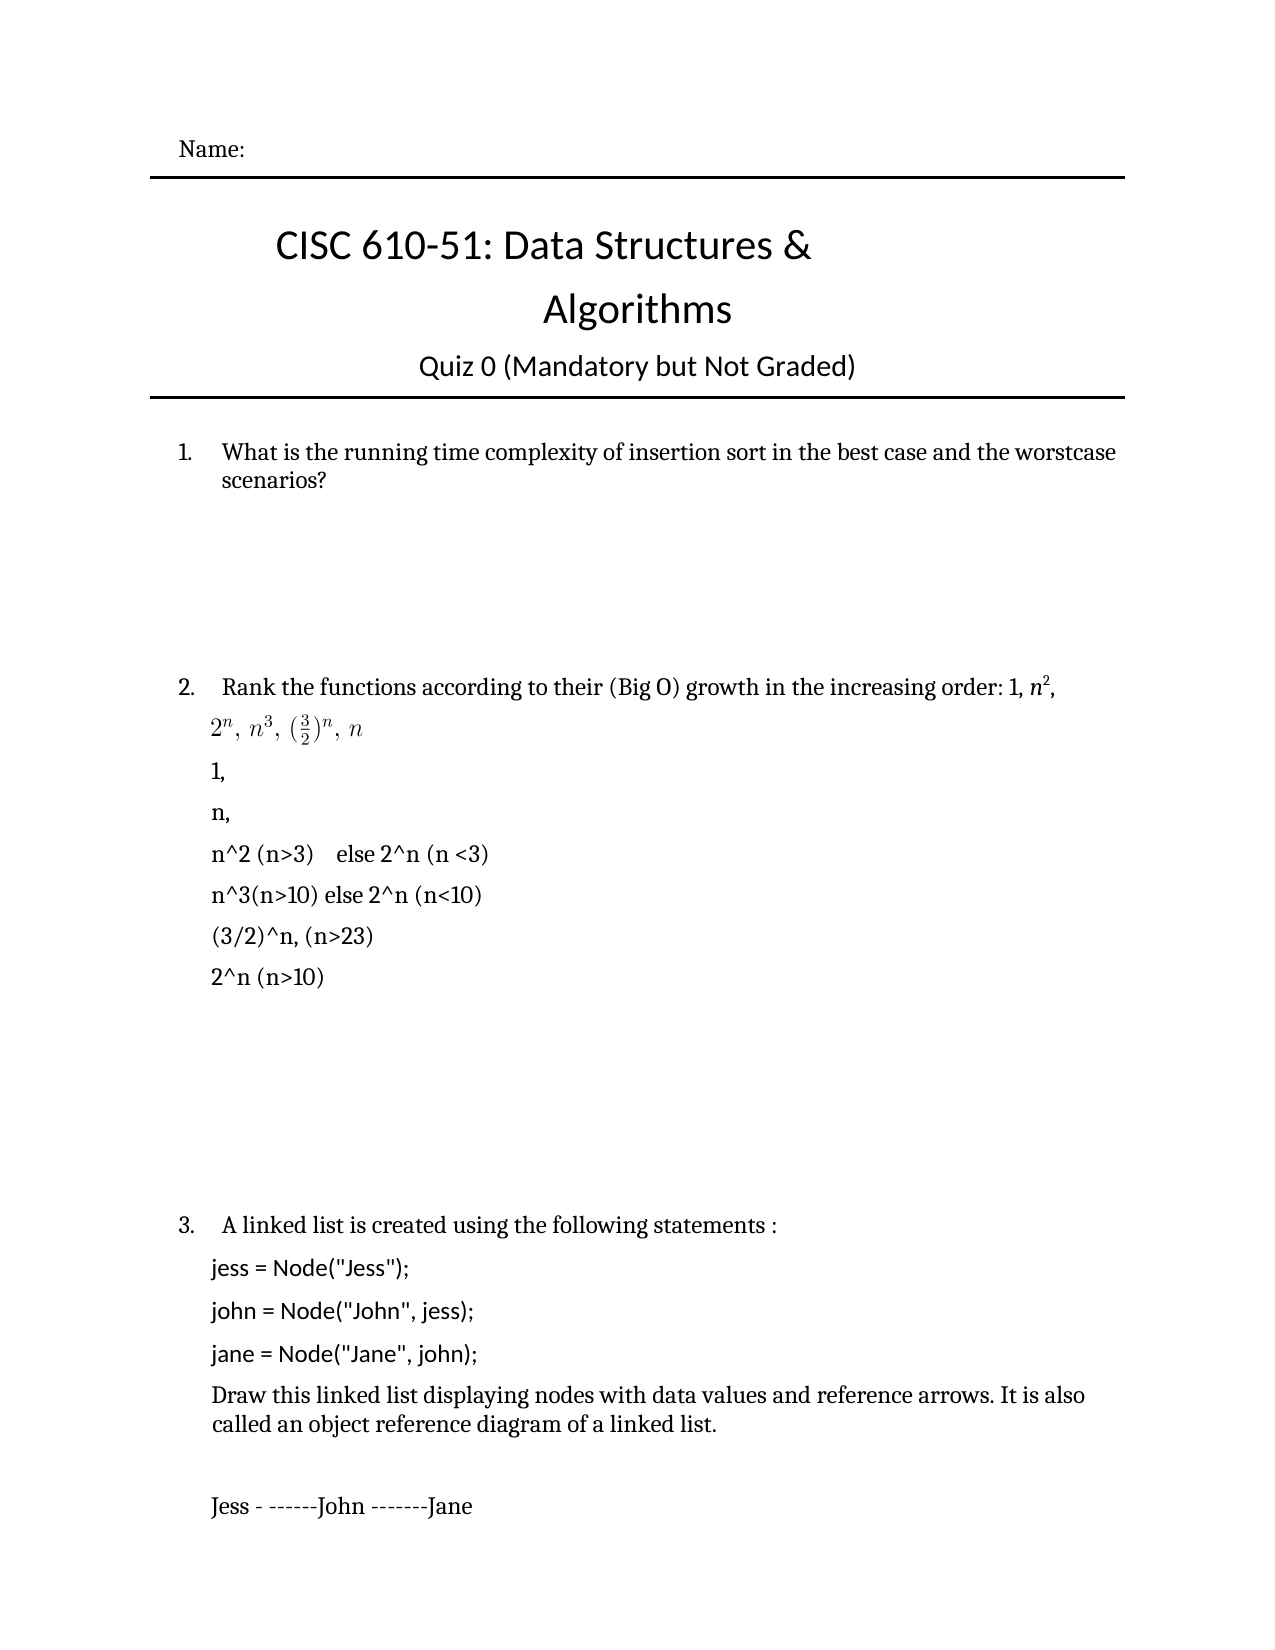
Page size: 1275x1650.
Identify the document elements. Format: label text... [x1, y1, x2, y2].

list What is the running time complexity of insertion sort in the best case and the worstcase scenarios? [178, 438, 1125, 495]
text n, [211, 798, 1125, 827]
text Draw this linked list displaying nodes with data values and reference arrows. It is also called an object reference diagram of a linked list. [211, 1381, 1125, 1438]
text n^3(n>10) else 2^n (n<10) [211, 881, 1125, 909]
text Jess - ------John -------Jane [211, 1492, 1125, 1521]
picture [211, 713, 363, 745]
text jess = Node("Jess"); [211, 1252, 544, 1282]
text Algorithms [168, 282, 1107, 334]
text 1, [211, 757, 1125, 786]
text 2^n (n>10) [211, 963, 1125, 992]
list A linked list is created using the following statements : [178, 1211, 1125, 1239]
text jane = Node("Jane", john); [211, 1338, 544, 1368]
text (3/2)^n, (n>23) [211, 922, 1125, 951]
list Rank the functions according to their (Big O) growth in the increasing order: 1, n2, [178, 673, 1125, 701]
text CISC 610-51: Data Structures & [276, 218, 1125, 270]
text Name: [178, 135, 1125, 164]
text john = Node("John", jess); [211, 1295, 544, 1326]
text n^2 (n>3) else 2^n (n <3) [211, 839, 1125, 868]
text Quiz 0 (Mandatory but Not Graded) [168, 347, 1107, 384]
